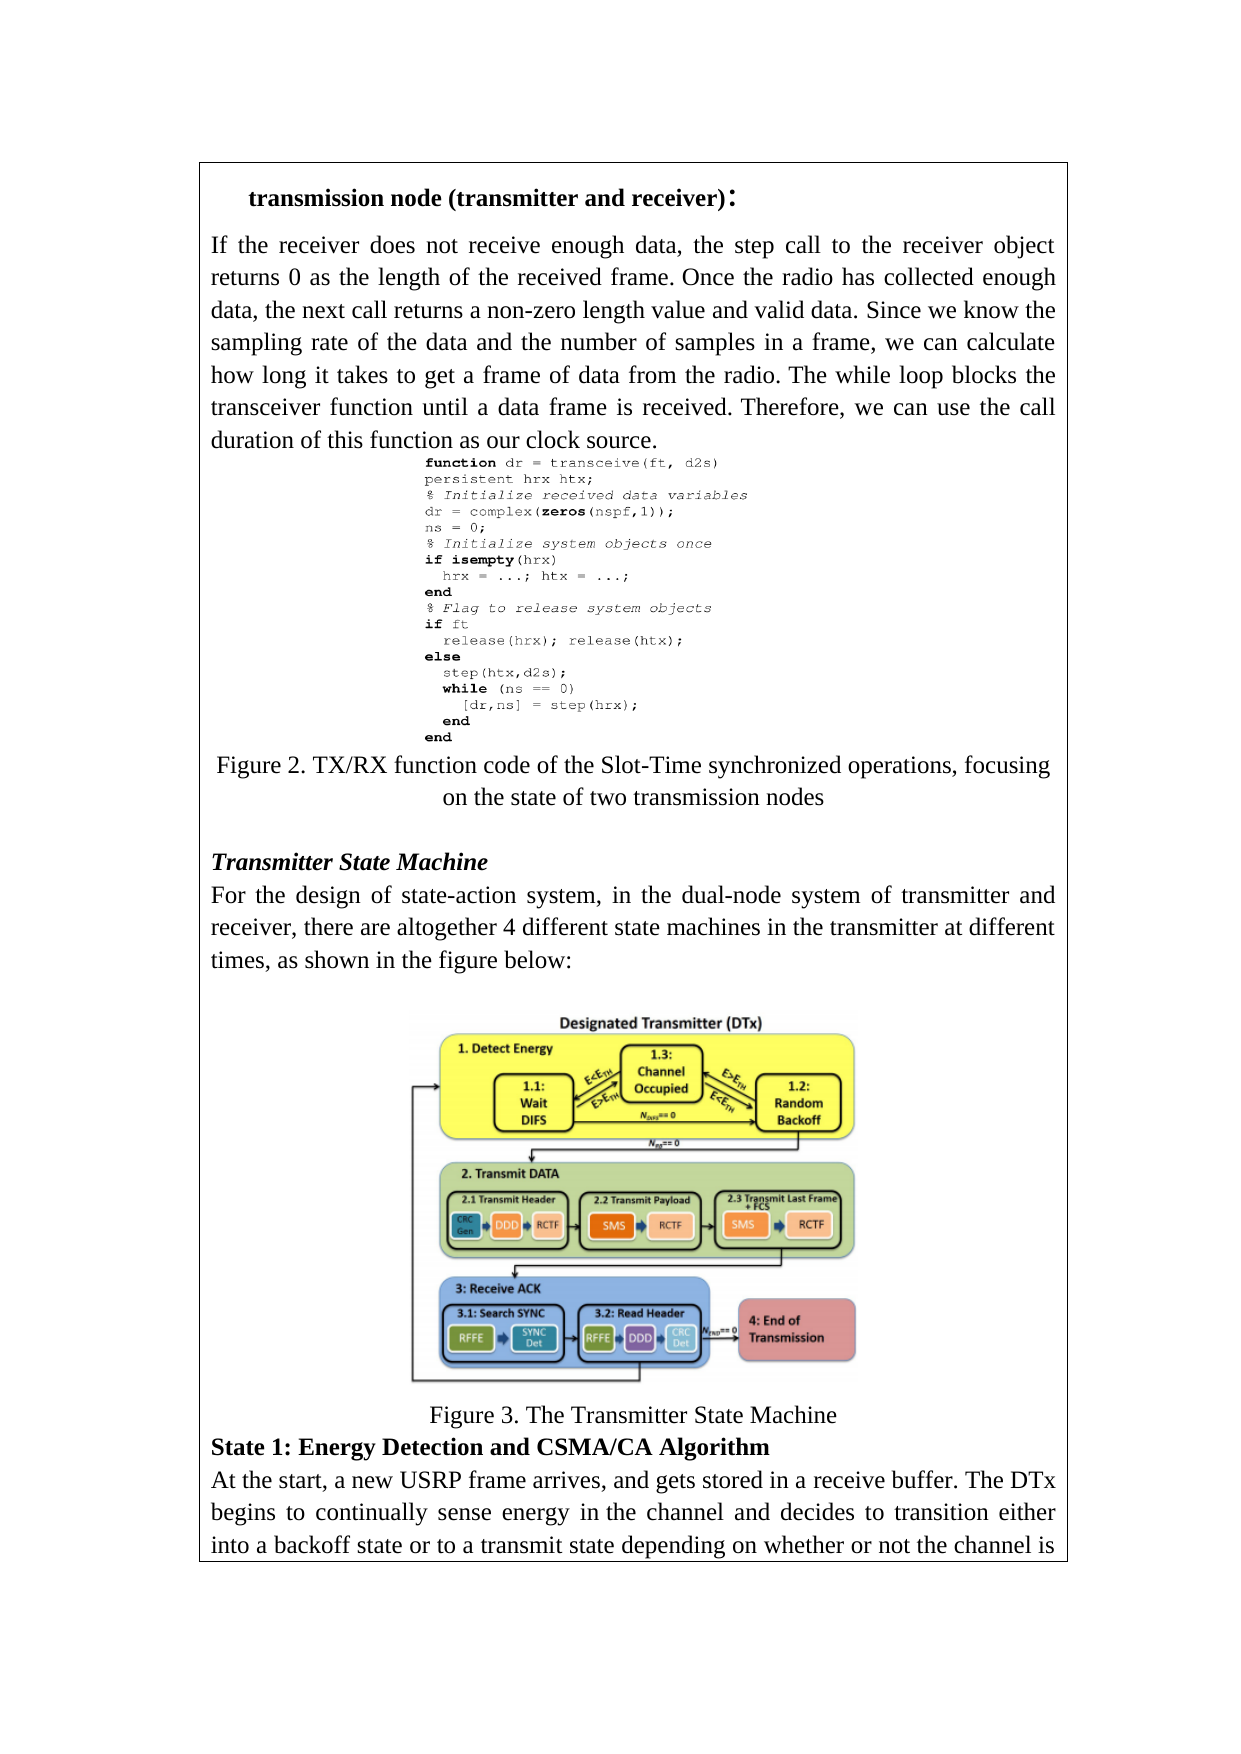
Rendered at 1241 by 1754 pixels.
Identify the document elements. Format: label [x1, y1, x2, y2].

picture [422, 455, 844, 745]
table_cell [200, 163, 1067, 1561]
picture [409, 1008, 858, 1385]
